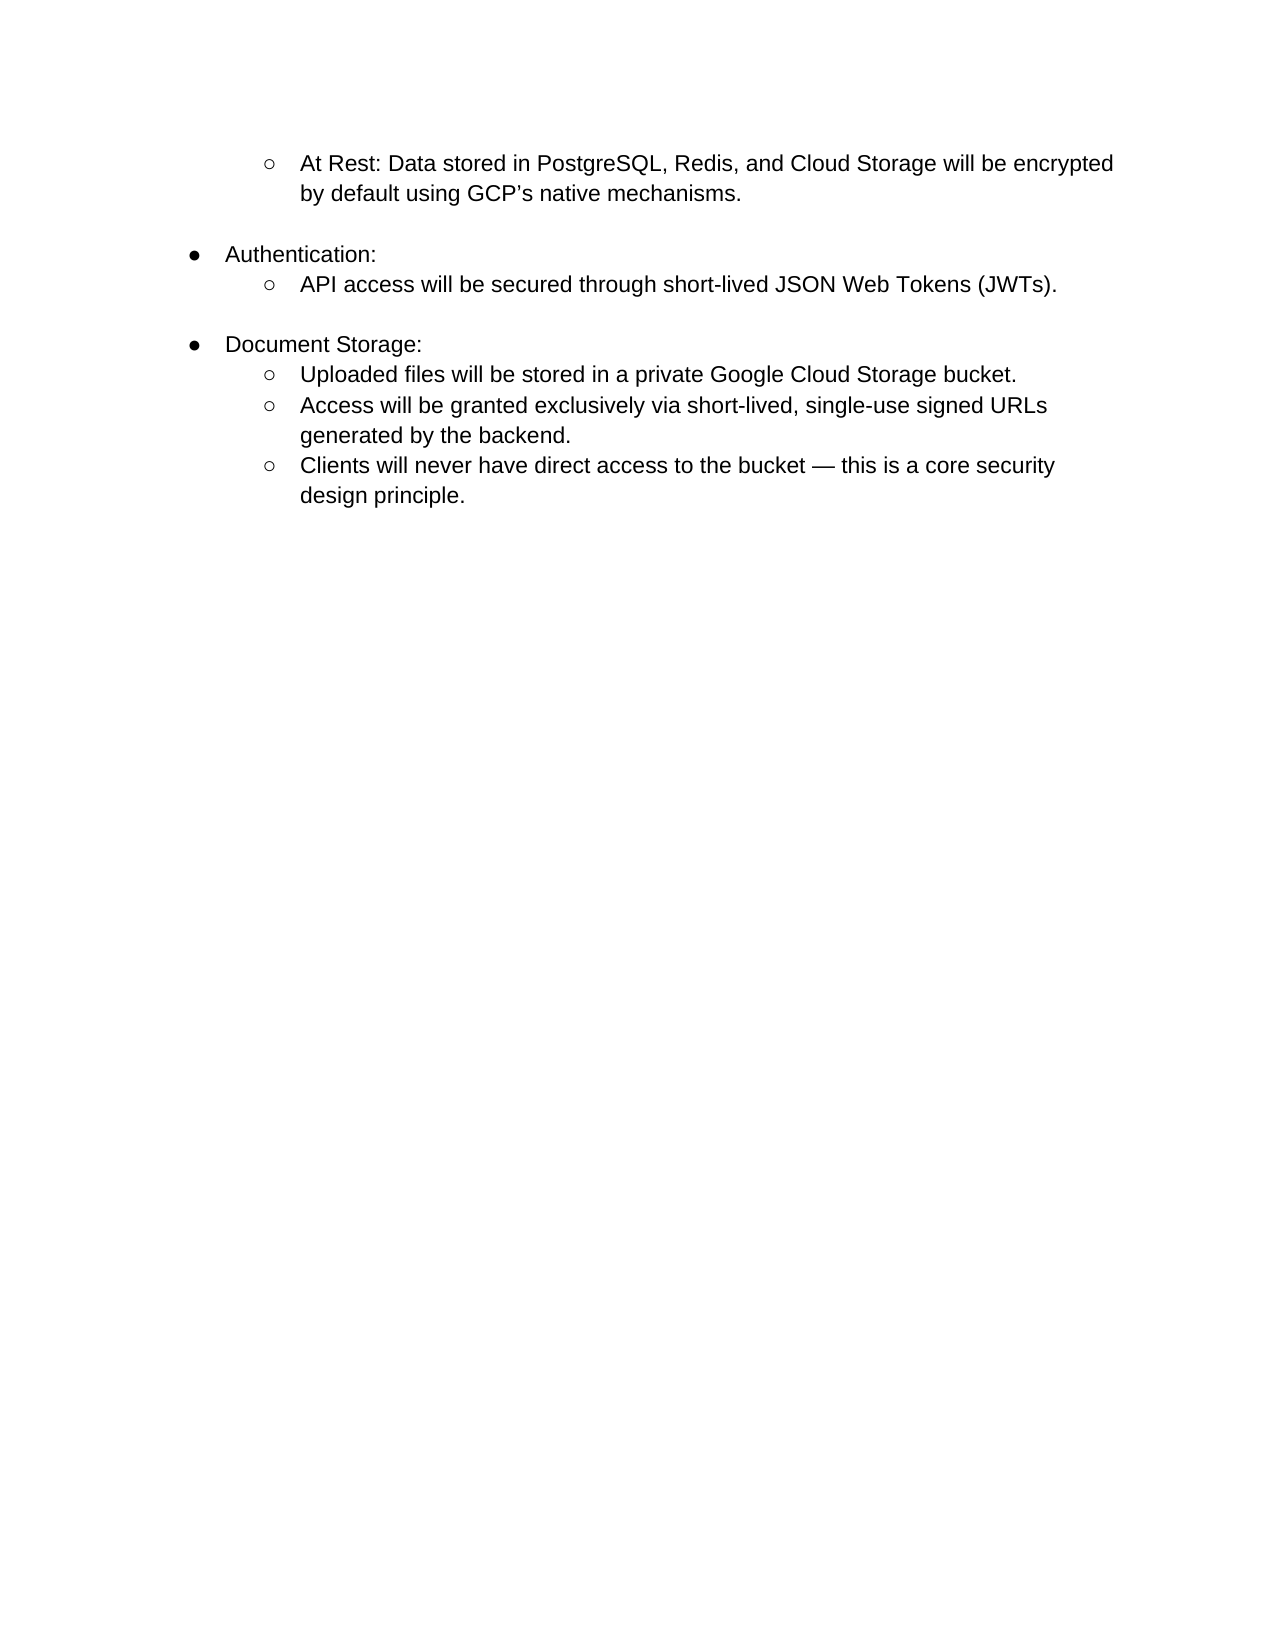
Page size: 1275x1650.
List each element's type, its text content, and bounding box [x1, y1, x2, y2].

list Clients will never have direct access to the bucket — this is a core security design principle. [262, 452, 1125, 509]
list At Rest: Data stored in PostgreSQL, Redis, and Cloud Storage will be encrypted by default using GCP’s native mechanisms. [262, 150, 1125, 207]
list API access will be secured through short-lived JSON Web Tokens (JWTs). [262, 271, 1125, 297]
list Uploaded files will be stored in a private Google Cloud Storage bucket. [262, 361, 1125, 388]
list Access will be granted exclusively via short-lived, single-use signed URLs generated by the backend. [262, 392, 1125, 448]
list Document Storage: [187, 331, 1125, 358]
list Authentication: [187, 241, 1125, 267]
